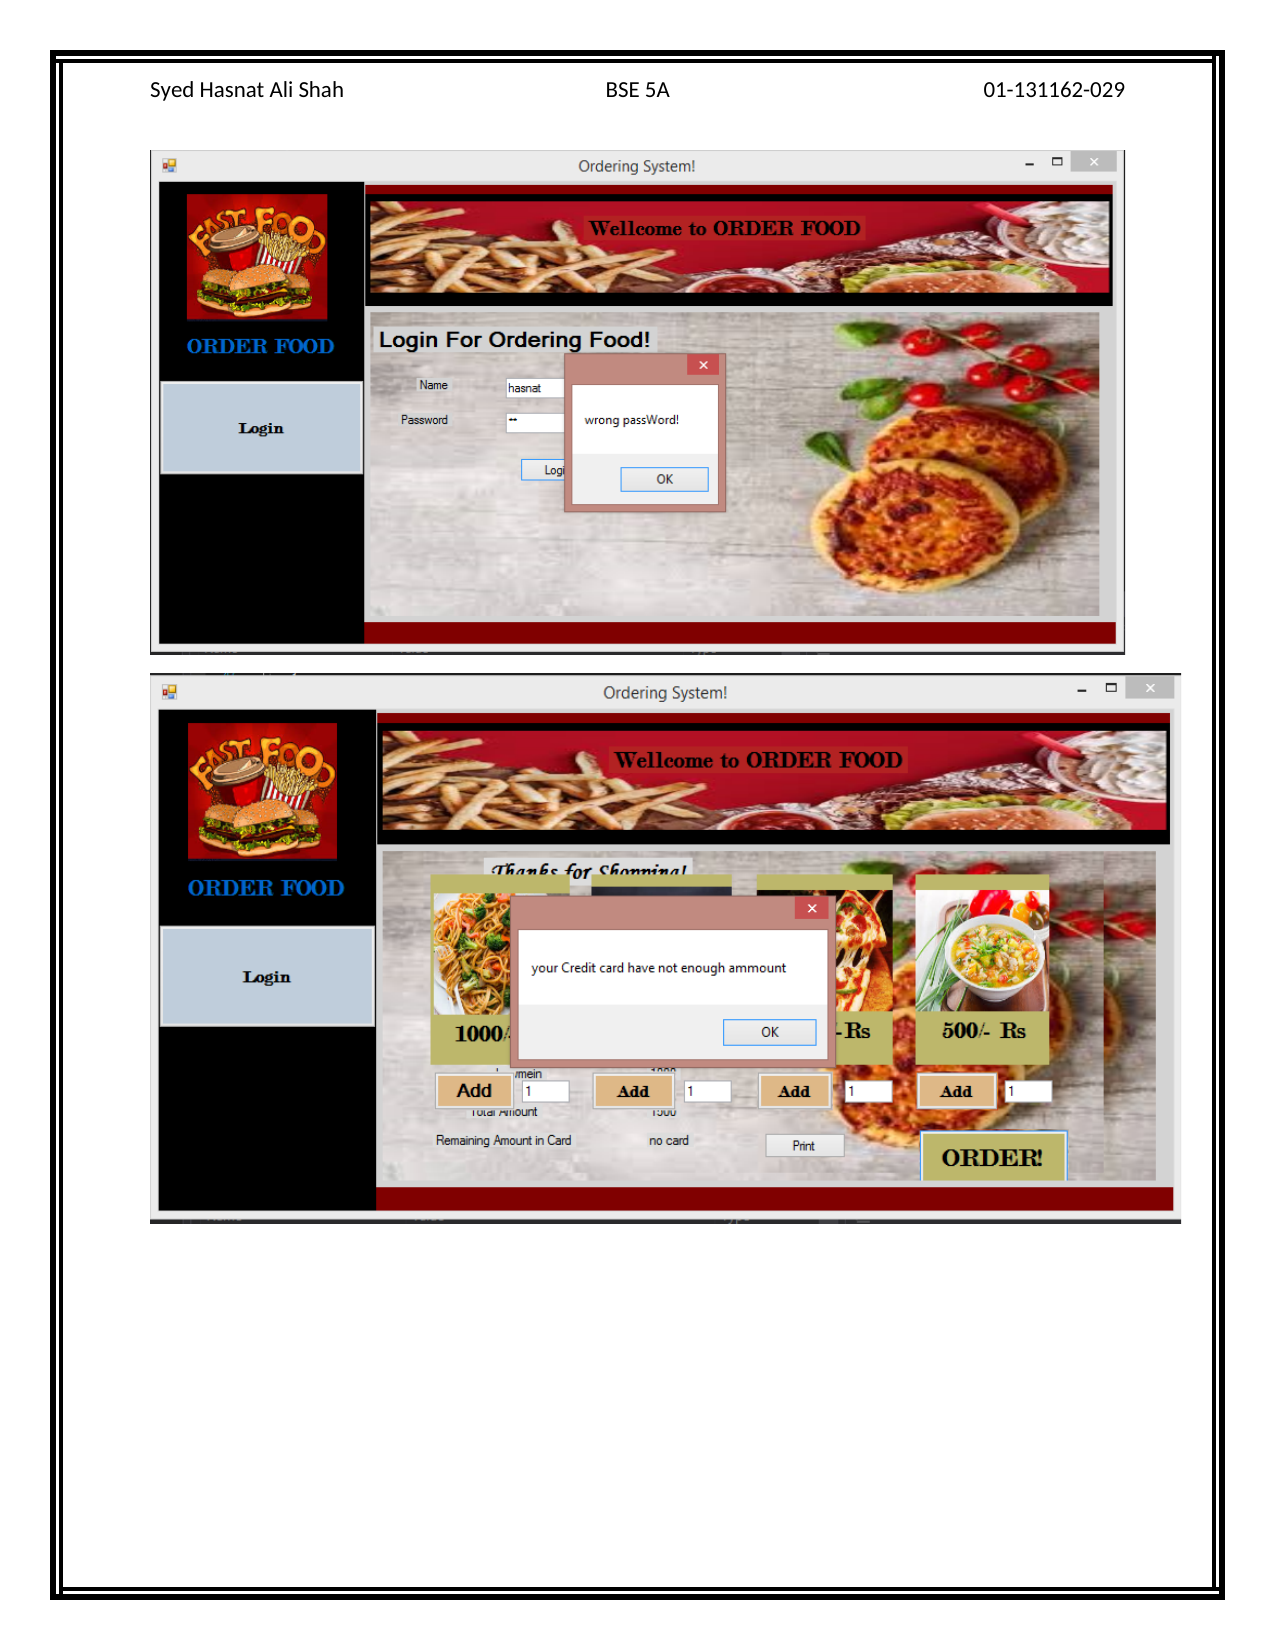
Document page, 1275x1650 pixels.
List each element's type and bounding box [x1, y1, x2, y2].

picture [150, 150, 1125, 655]
picture [150, 673, 1182, 1224]
